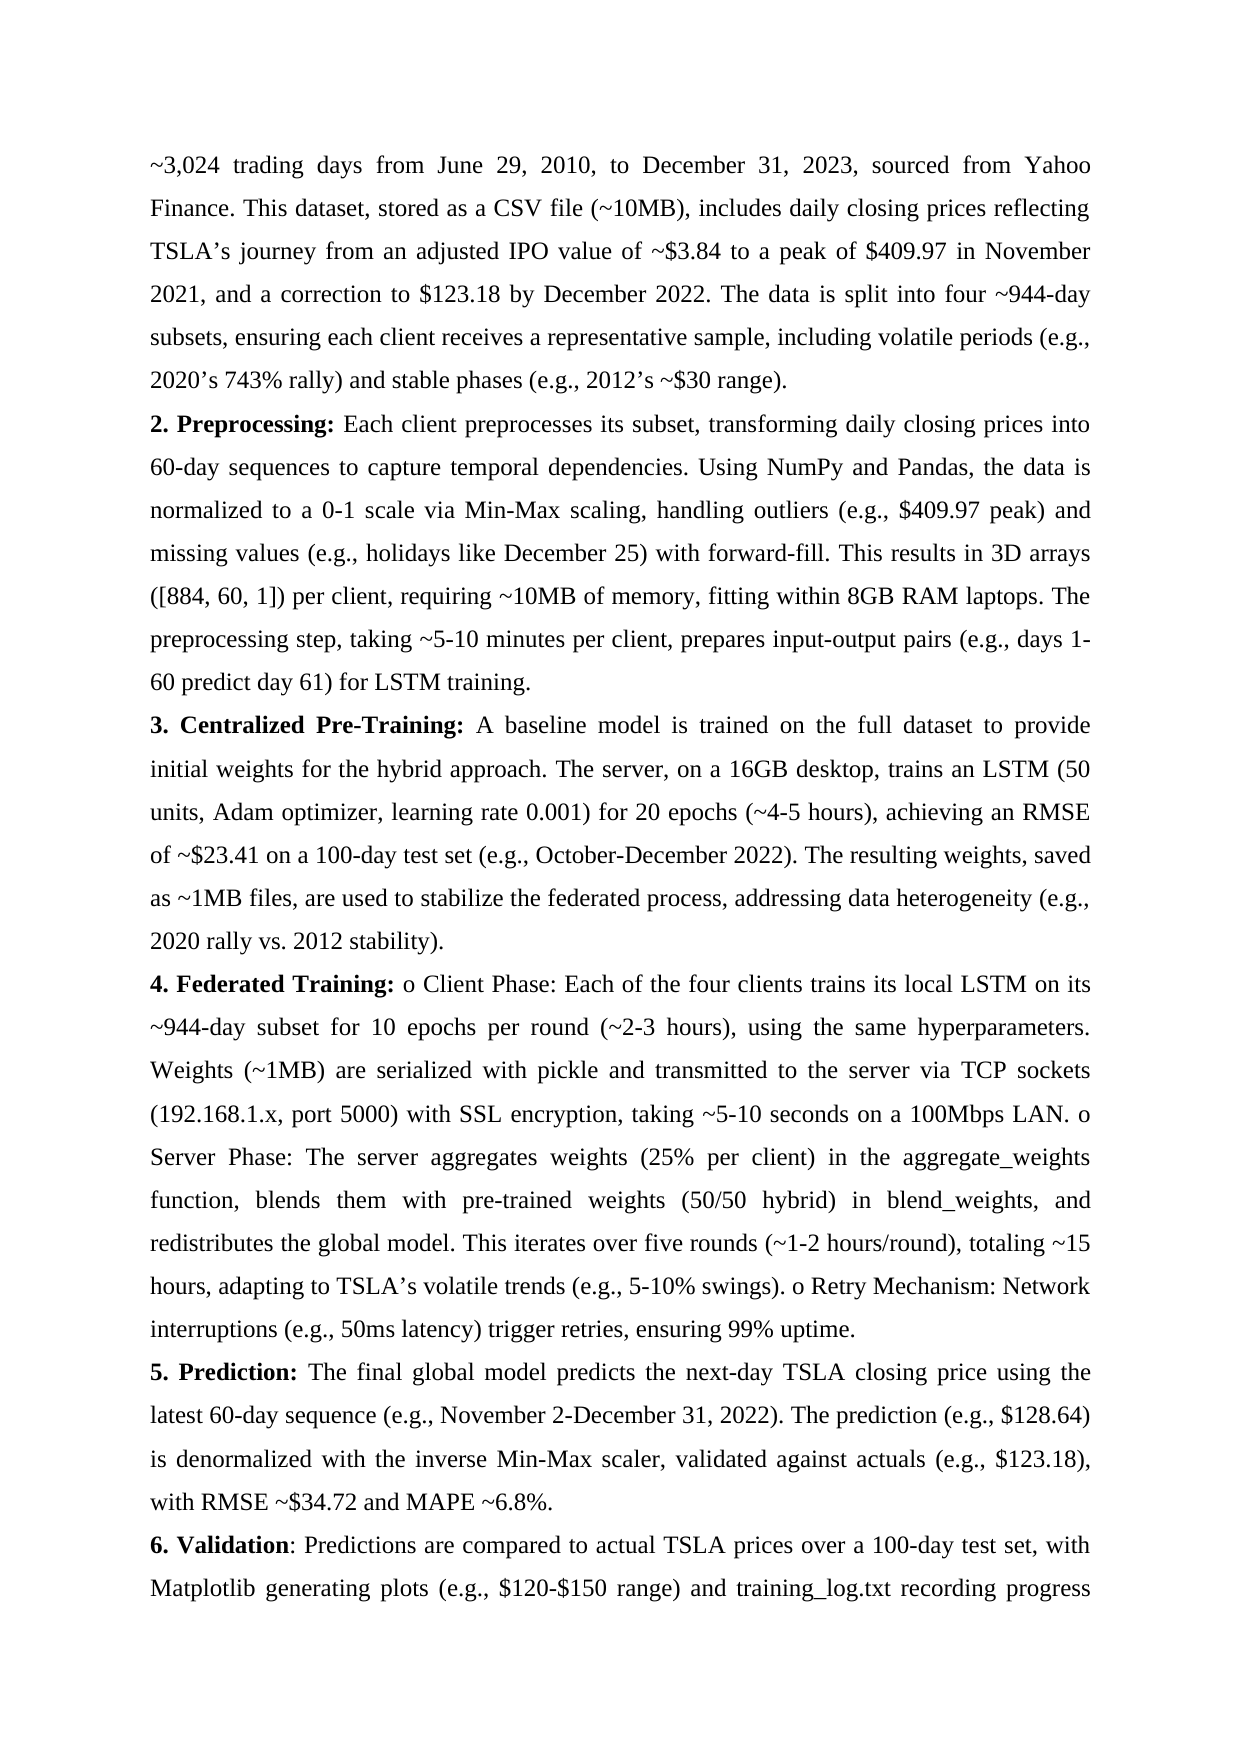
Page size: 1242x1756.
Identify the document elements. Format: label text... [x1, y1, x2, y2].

text 3. Centralized Pre-Training: A baseline model is trained on the full dataset to provide initial weights for the hybrid approach. The server, on a 16GB desktop, trains an LSTM (50 units, Adam optimizer, learning rate 0.001) for 20 epochs (~4-5 hours), achieving an RMSE of ~$23.41 on a 100-day test set (e.g., October-December 2022). The resulting weights, saved as ~1MB files, are used to stabilize the federated process, addressing data heterogeneity (e.g., 2020 rally vs. 2012 stability). [150, 711, 1092, 955]
text 5. Prediction: The final global model predicts the next-day TSLA closing price using the latest 60-day sequence (e.g., November 2-December 31, 2022). The prediction (e.g., $128.64) is denormalized with the inverse Min-Max scaler, validated against actuals (e.g., $123.18), with RMSE ~$34.72 and MAPE ~6.8%. [150, 1357, 1092, 1516]
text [150, 1530, 1092, 1602]
text 4. Federated Training: o Client Phase: Each of the four clients trains its local LSTM on its ~944-day subset for 10 epochs per round (~2-3 hours), using the same hyperparameters. Weights (~1MB) are serialized with pickle and transmitted to the server via TCP sockets (192.168.1.x, port 5000) with SSL encryption, taking ~5-10 seconds on a 100Mbps LAN. o Server Phase: The server aggregates weights (25% per client) in the aggregate_weights function, blends them with pre-trained weights (50/50 hybrid) in blend_weights, and redistributes the global model. This iterates over five rounds (~1-2 hours/round), totaling ~15 hours, adapting to TSLA’s volatile trends (e.g., 5-10% swings). o Retry Mechanism: Network interruptions (e.g., 50ms latency) trigger retries, ensuring 99% uptime. [150, 969, 1092, 1343]
text 2. Preprocessing: Each client preprocesses its subset, transforming daily closing prices into 60-day sequences to capture temporal dependencies. Using NumPy and Pandas, the data is normalized to a 0-1 scale via Min-Max scaling, handling outliers (e.g., $409.97 peak) and missing values (e.g., holidays like December 25) with forward-fill. This results in 3D arrays ([884, 60, 1]) per client, requiring ~10MB of memory, fitting within 8GB RAM laptops. The preprocessing step, taking ~5-10 minutes per client, prepares input-output pairs (e.g., days 1-60 predict day 61) for LSTM training. [150, 409, 1092, 696]
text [150, 150, 1092, 394]
